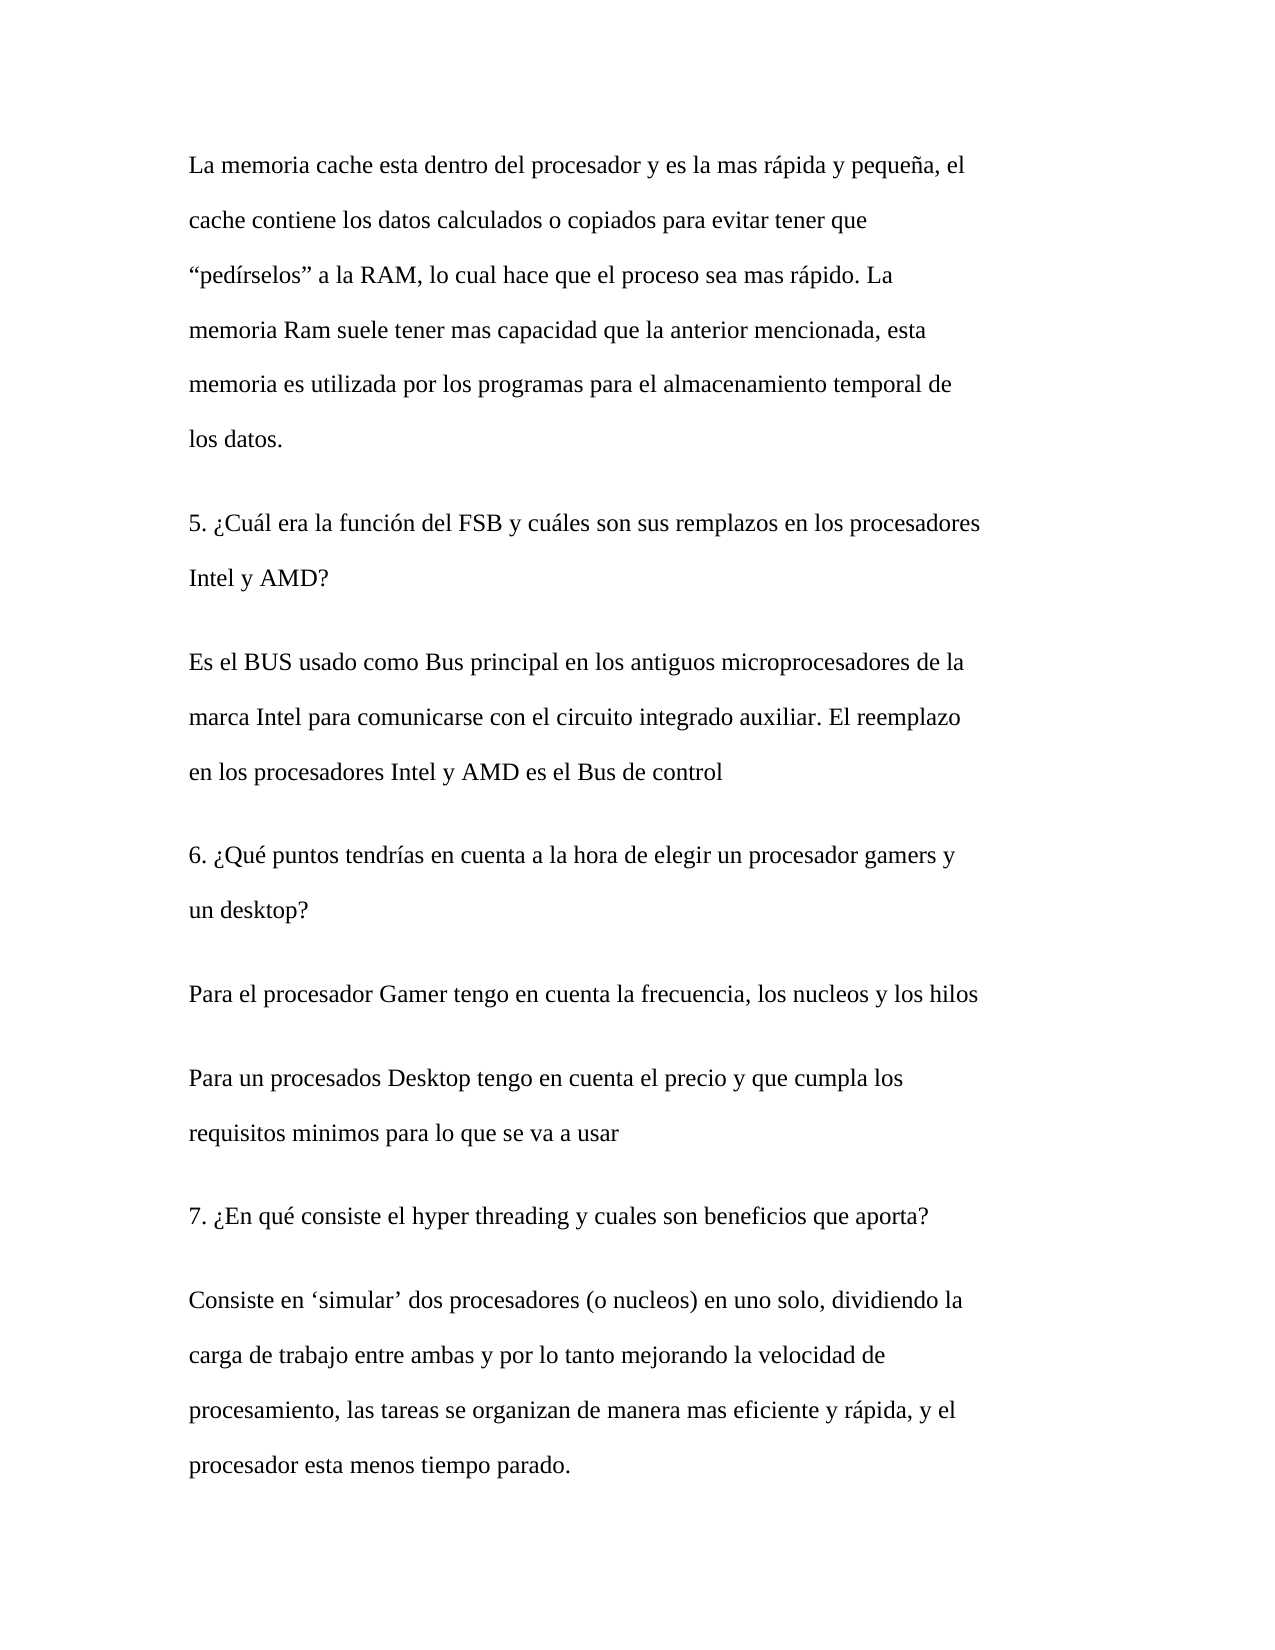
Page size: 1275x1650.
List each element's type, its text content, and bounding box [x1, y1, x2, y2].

text Es el BUS usado como Bus principal en los antiguos microprocesadores de la marca Intel para comunicarse con el circuito integrado auxiliar. El reemplazo en los procesadores Intel y AMD es el Bus de control [188, 647, 981, 785]
text 6. ¿Qué puntos tendrías en cuenta a la hora de elegir un procesador gamers y un desktop? [188, 840, 981, 924]
text 5. ¿Cuál era la función del FSB y cuáles son sus remplazos en los procesadores Intel y AMD? [188, 508, 981, 592]
text Para un procesados Desktop tengo en cuenta el precio y que cumpla los requisitos minimos para lo que se va a usar [188, 1063, 981, 1146]
text La memoria cache esta dentro del procesador y es la mas rápida y pequeña, el cache contiene los datos calculados o copiados para evitar tener que “pedírselos” a la RAM, lo cual hace que el proceso sea mas rápido. La memoria Ram suele tener mas capacidad que la anterior mencionada, esta memoria es utilizada por los programas para el almacenamiento temporal de los datos. [188, 150, 981, 453]
text Consiste en ‘simular’ dos procesadores (o nucleos) en uno solo, dividiendo la carga de trabajo entre ambas y por lo tanto mejorando la velocidad de procesamiento, las tareas se organizan de manera mas eficiente y rápida, y el procesador esta menos tiempo parado. [188, 1285, 981, 1479]
text 7. ¿En qué consiste el hyper threading y cuales son beneficios que aporta? [188, 1201, 981, 1230]
text Para el procesador Gamer tengo en cuenta la frecuencia, los nucleos y los hilos [188, 979, 981, 1008]
